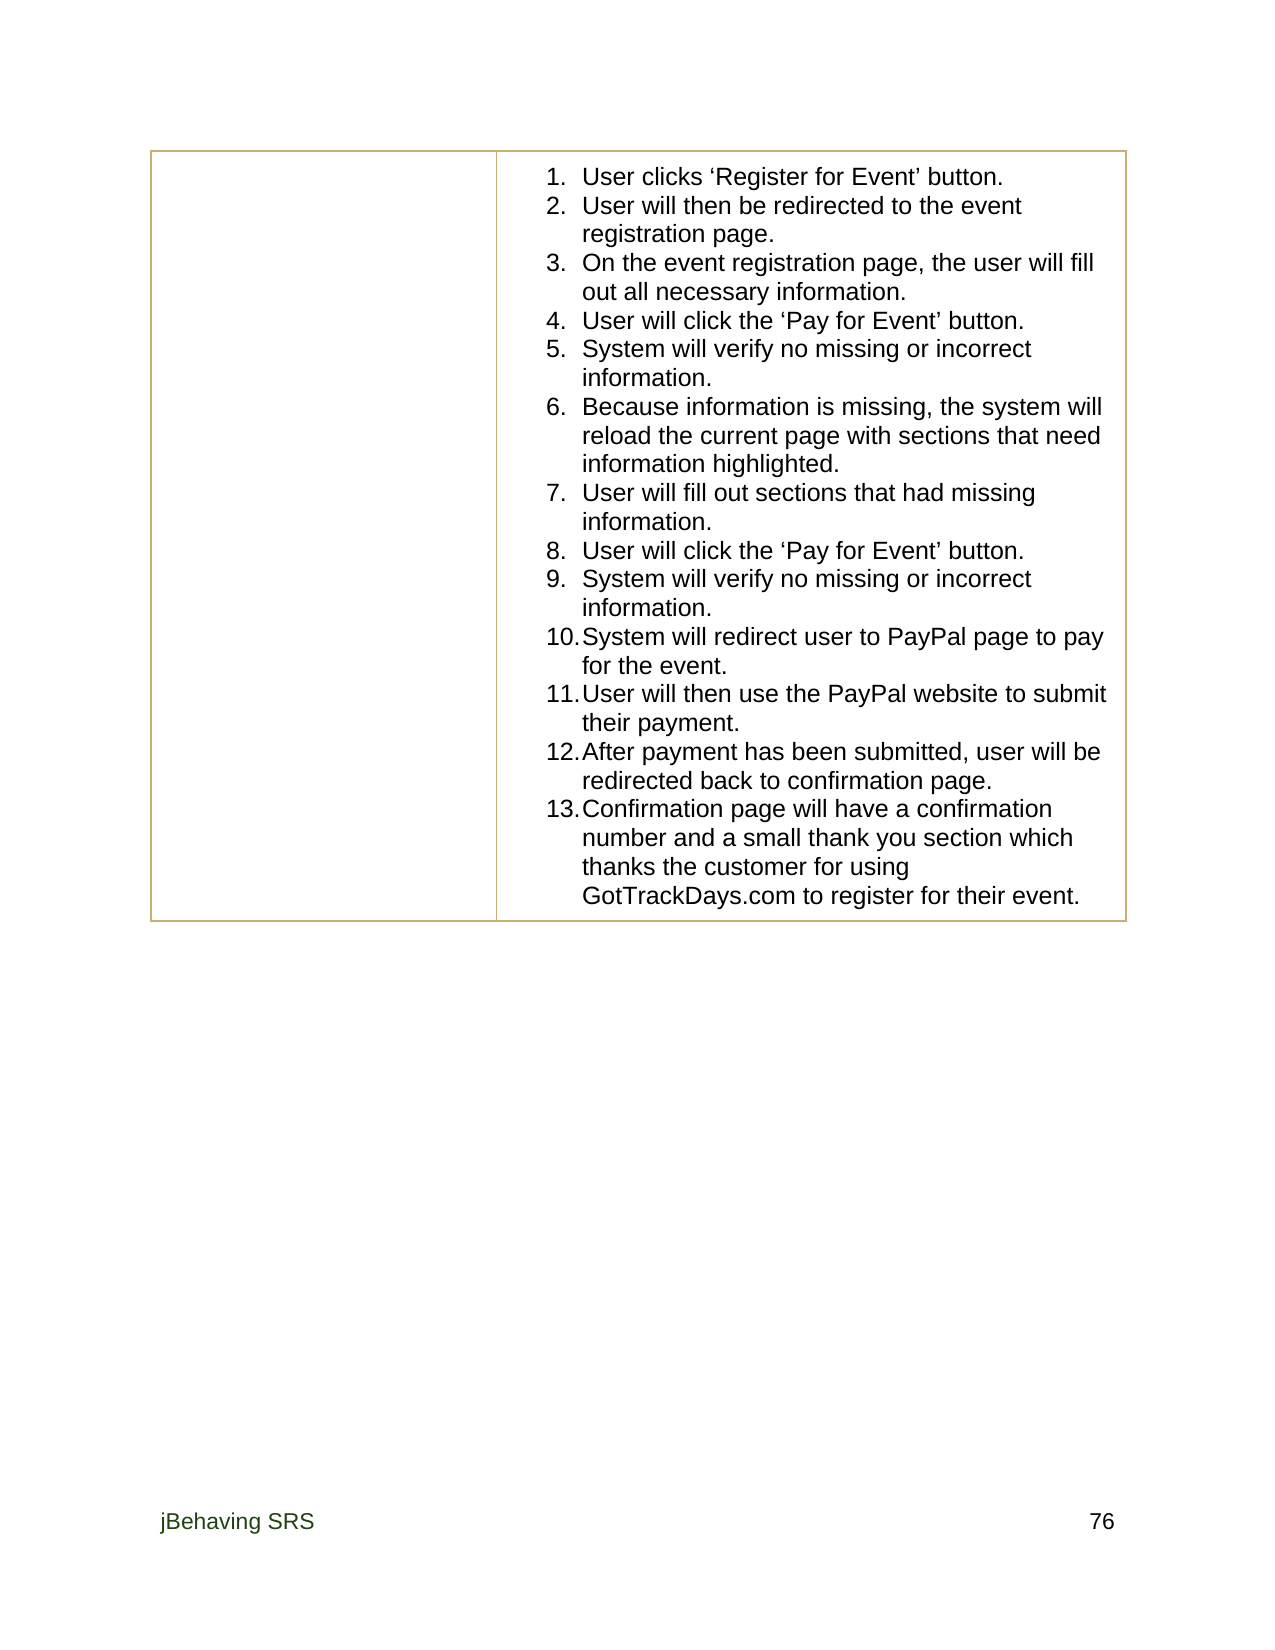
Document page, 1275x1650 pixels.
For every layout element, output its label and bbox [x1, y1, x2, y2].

table_cell [497, 152, 1125, 920]
table_cell [152, 152, 496, 920]
